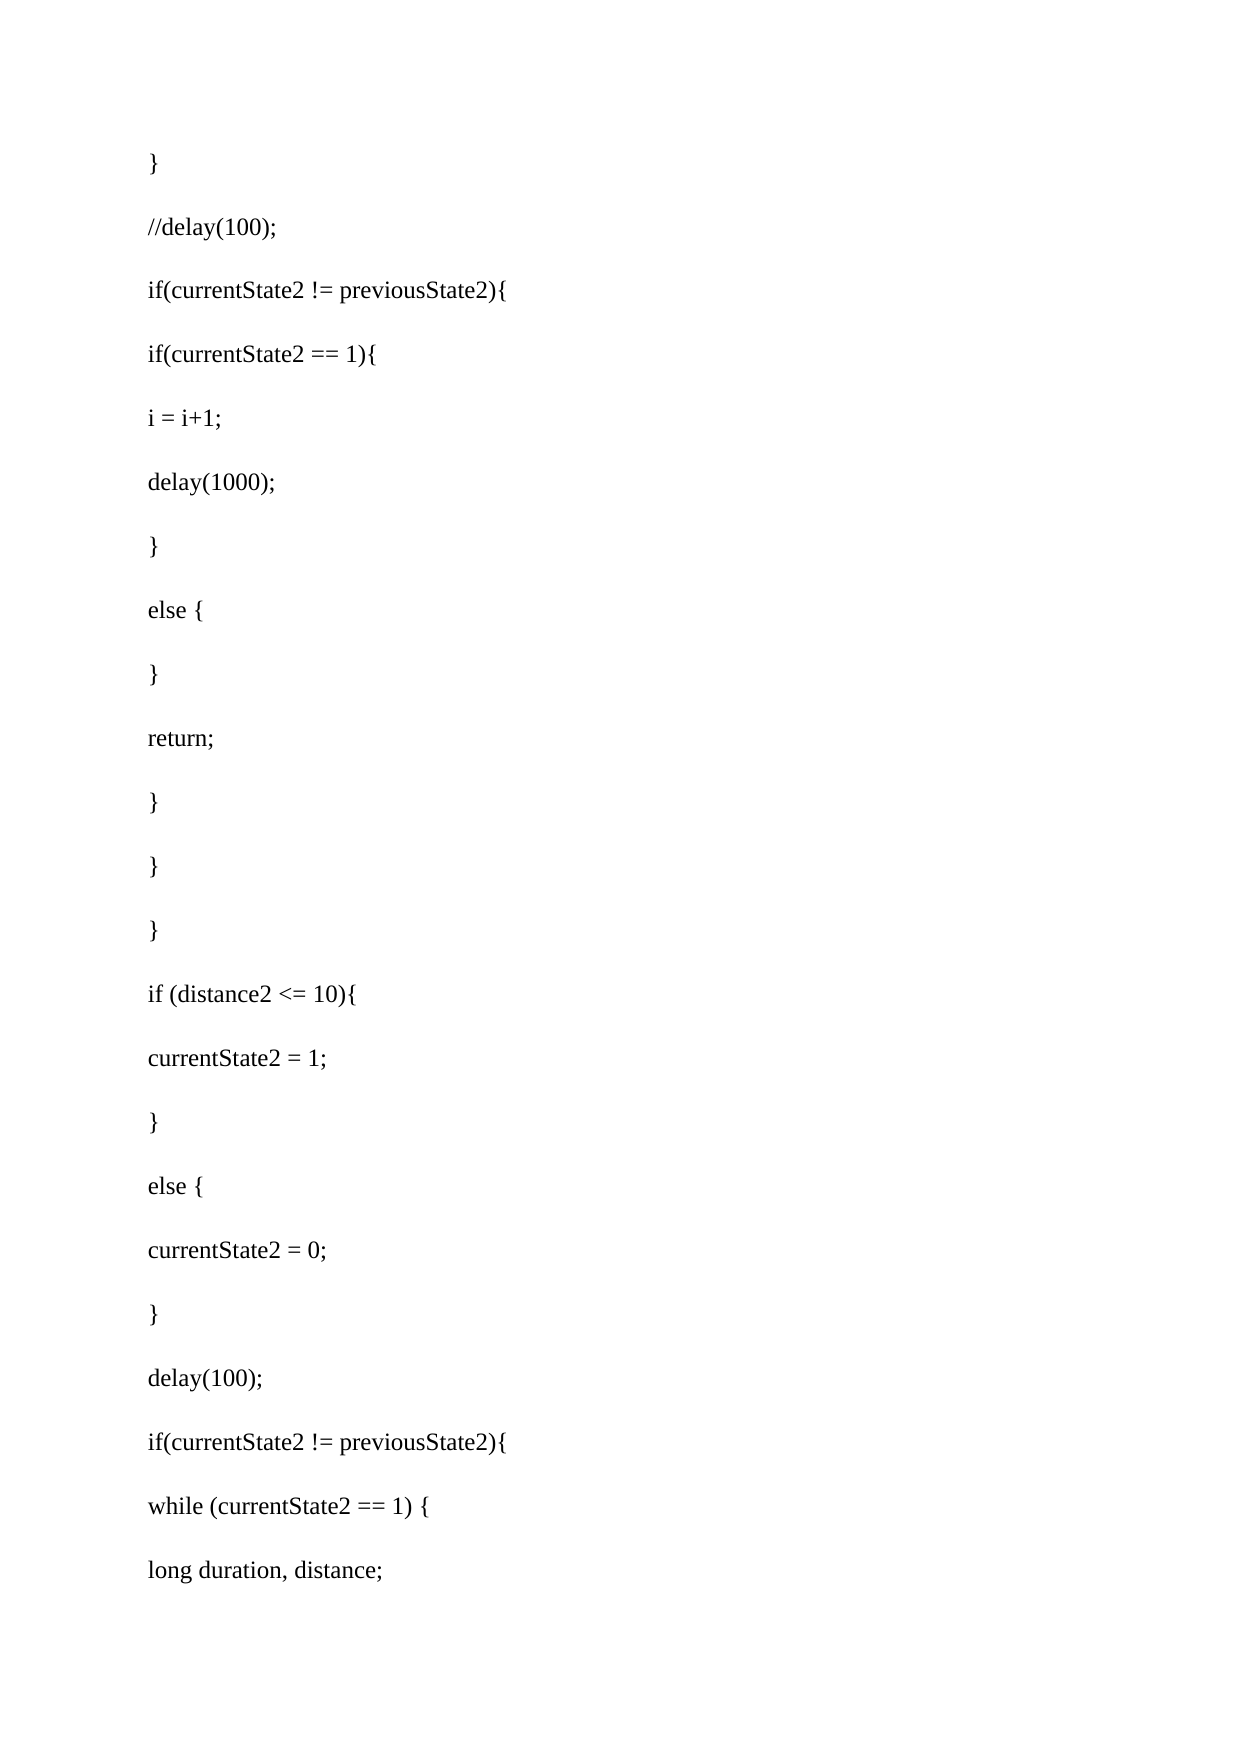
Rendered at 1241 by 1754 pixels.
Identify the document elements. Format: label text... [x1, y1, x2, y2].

text } [148, 1107, 1093, 1136]
text delay(1000); [148, 467, 1093, 496]
text } [148, 1299, 1093, 1328]
text if(currentState2 == 1){ [148, 339, 1093, 368]
text } [148, 787, 1093, 816]
text else { [148, 595, 1093, 624]
text } [148, 659, 1093, 688]
text currentState2 = 0; [148, 1235, 1093, 1264]
text //delay(100); [148, 212, 1093, 240]
text } [148, 915, 1093, 944]
text } [148, 148, 1093, 176]
text currentState2 = 1; [148, 1043, 1093, 1072]
text if(currentState2 != previousState2){ [148, 1427, 1093, 1456]
text while (currentState2 == 1) { [148, 1491, 1093, 1519]
text if(currentState2 != previousState2){ [148, 276, 1093, 304]
text } [148, 851, 1093, 880]
text i = i+1; [148, 403, 1093, 432]
text if (distance2 <= 10){ [148, 979, 1093, 1008]
text delay(100); [148, 1363, 1093, 1392]
text } [148, 531, 1093, 560]
text long duration, distance; [148, 1555, 1093, 1583]
text else { [148, 1171, 1093, 1200]
text return; [148, 723, 1093, 752]
